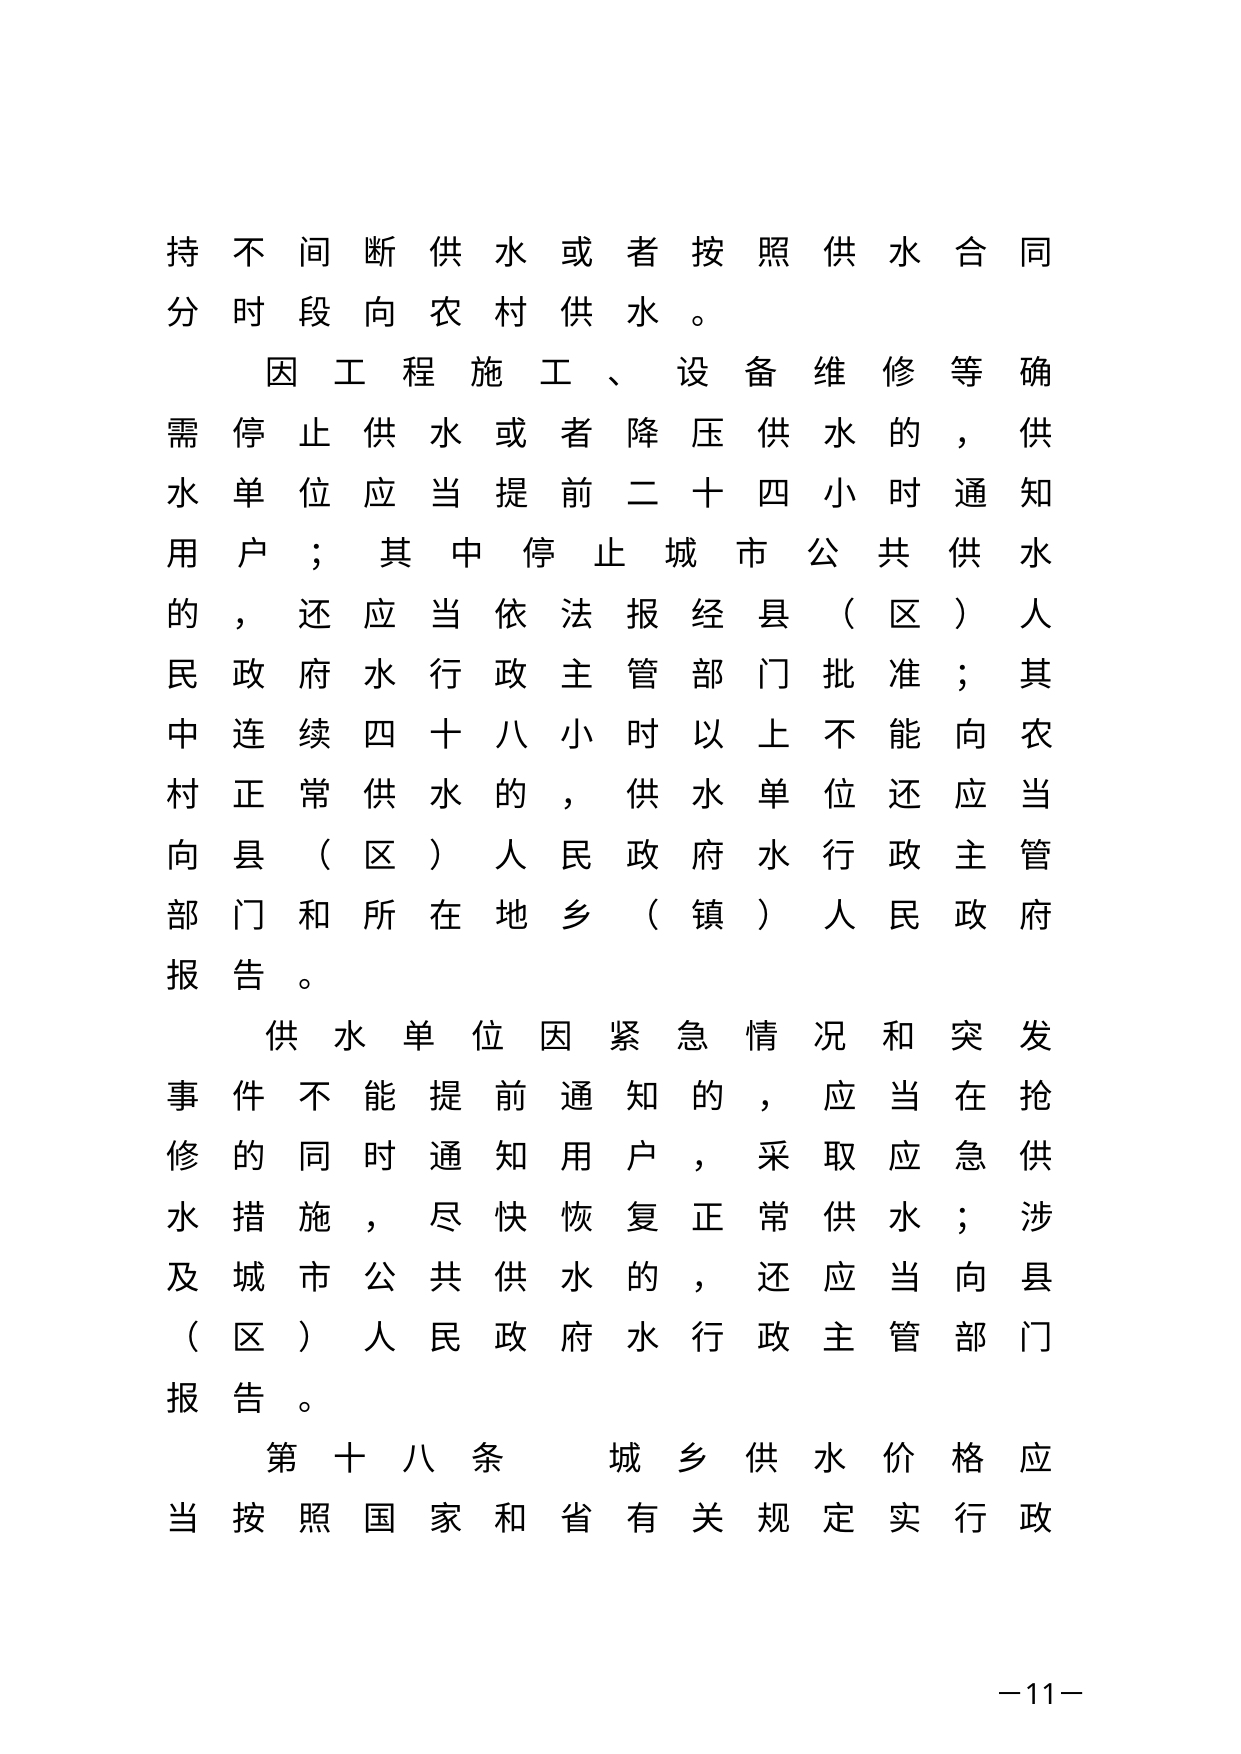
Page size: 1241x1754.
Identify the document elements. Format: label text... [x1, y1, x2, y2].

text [167, 1426, 1085, 1546]
text 因工程施工、设备维修等确需停止供水或者降压供水的，供水单位应当提前二十四小时通知用户；其中停止城市公共供水的，还应当依法报经县（区）人民政府水行政主管部门批准；其中连续四十八小时以上不能向农村正常供水的，供水单位还应当向县（区）人民政府水行政主管部门和所在地乡（镇）人民政府报告。 [167, 340, 1085, 1003]
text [167, 219, 1085, 340]
text 供水单位因紧急情况和突发事件不能提前通知的，应当在抢修的同时通知用户，采取应急供水措施，尽快恢复正常供水；涉及城市公共供水的，还应当向县（区）人民政府水行政主管部门报告。 [167, 1003, 1085, 1426]
